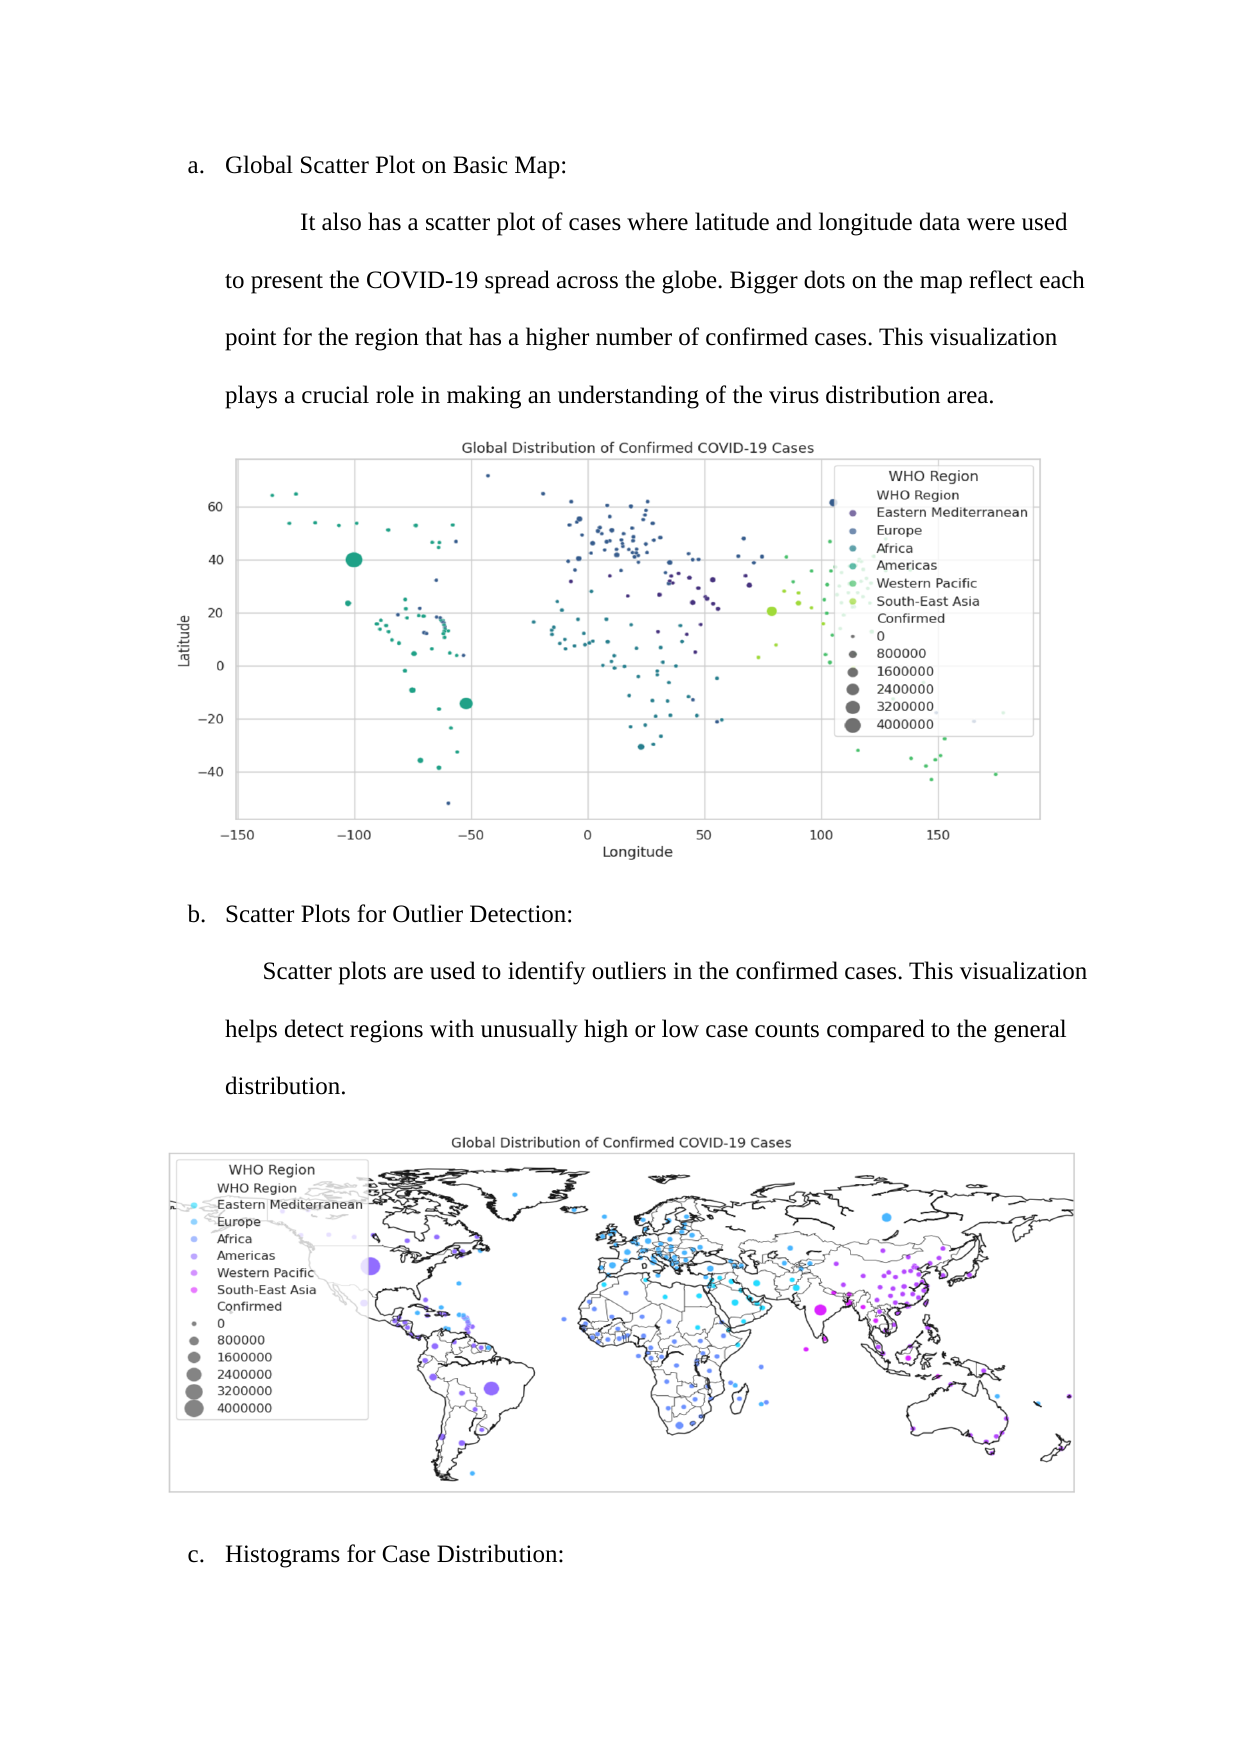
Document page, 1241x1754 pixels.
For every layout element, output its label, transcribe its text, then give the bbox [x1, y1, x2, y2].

picture [150, 1128, 1091, 1508]
text Scatter plots are used to identify outliers in the confirmed cases. This visualization helps detect regions with unusually high or low case counts compared to the general distribution. [225, 956, 1090, 1100]
list Scatter Plots for Outlier Detection: [187, 899, 1090, 927]
picture [150, 437, 1091, 868]
list It also has a scatter plot of cases where latitude and longitude data were used to present the COVID-19 spread across the globe. Bigger dots on the map reflect each point for the region that has a higher number of confirmed cases. This visualization plays a crucial role in making an understanding of the virus distribution area. [225, 207, 1090, 409]
list Global Scatter Plot on Basic Map: [187, 150, 1090, 179]
list Histograms for Case Distribution: [187, 1539, 1090, 1567]
